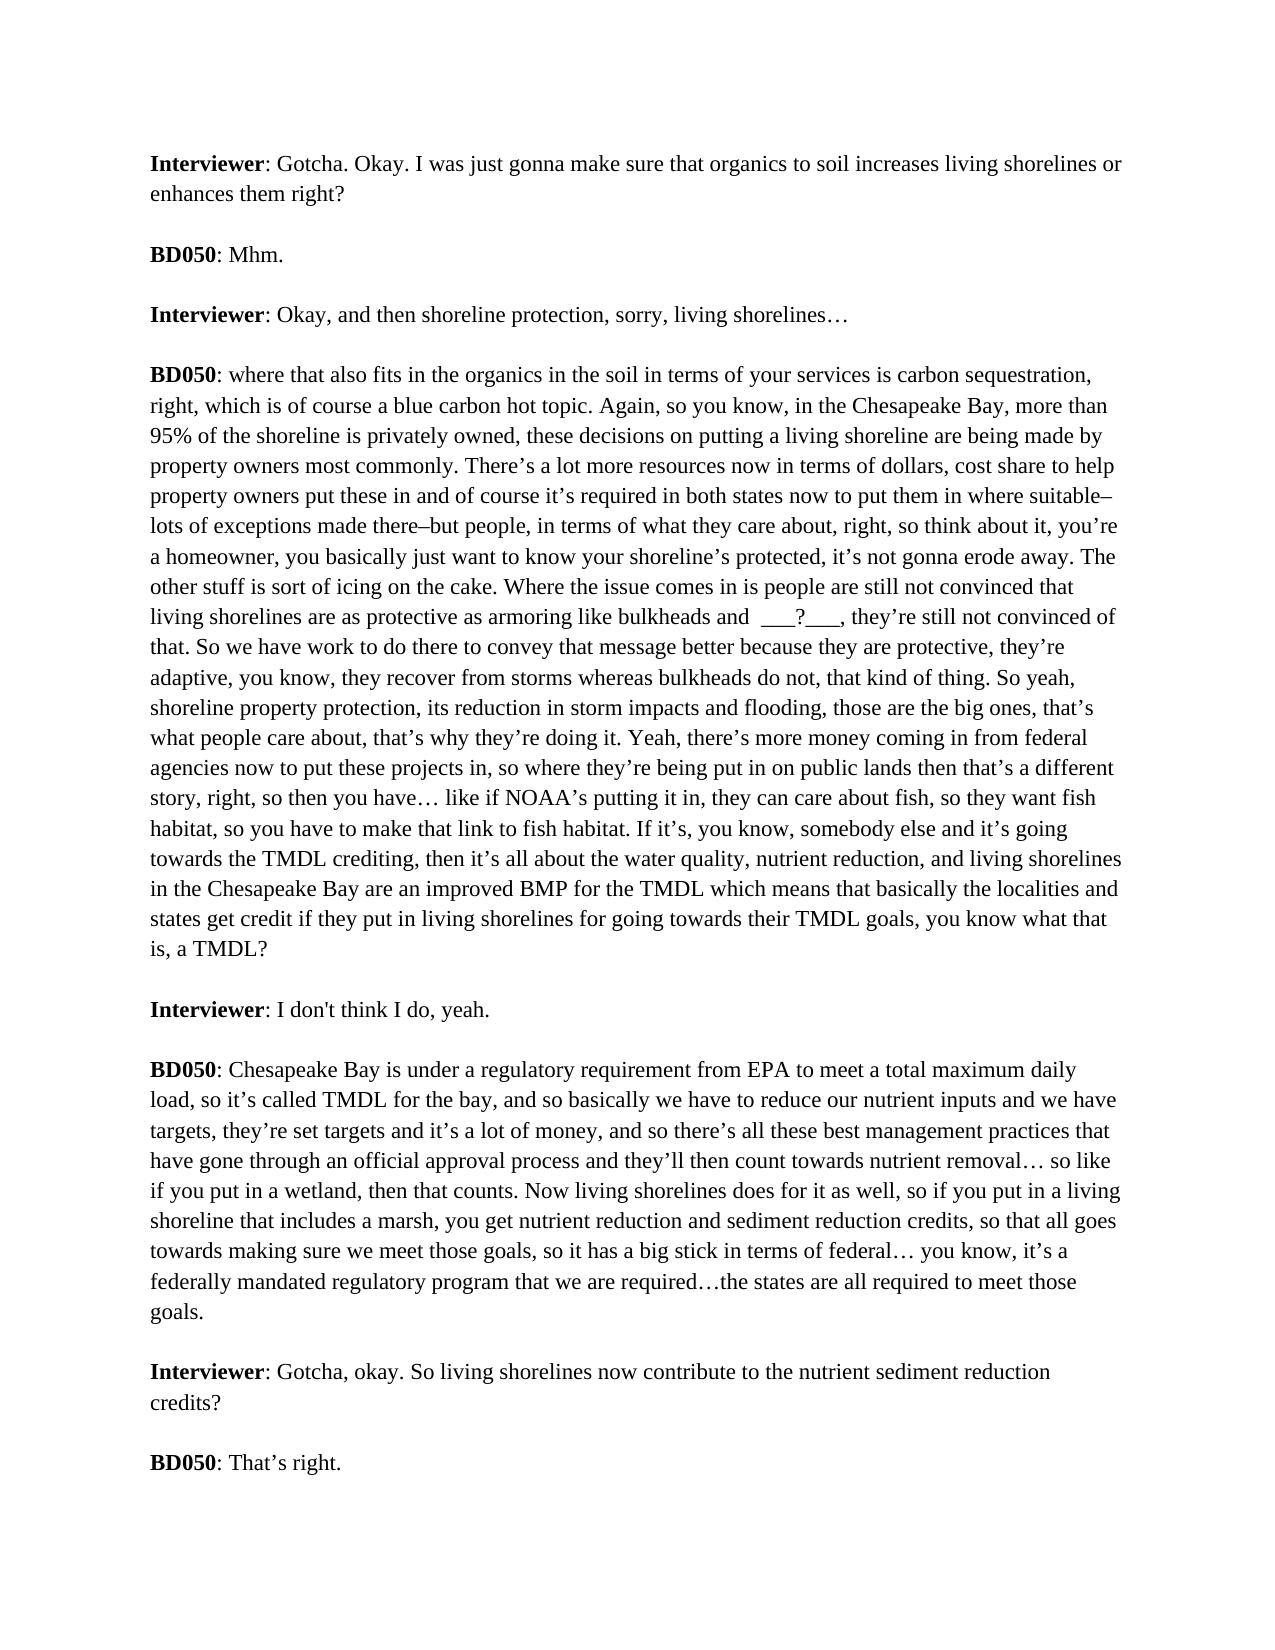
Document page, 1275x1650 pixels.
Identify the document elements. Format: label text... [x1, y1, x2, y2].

text Interviewer: I don't think I do, yeah. [150, 996, 1125, 1022]
text Interviewer: Gotcha, okay. So living shorelines now contribute to the nutrient sediment reduction credits? [150, 1358, 1125, 1415]
text Interviewer: Okay, and then shoreline protection, sorry, living shorelines… [150, 301, 1125, 327]
text Interviewer: Gotcha. Okay. I was just gonna make sure that organics to soil increases living shorelines or enhances them right? [150, 150, 1125, 207]
text BD050: where that also fits in the organics in the soil in terms of your services is carbon sequestration, right, which is of course a blue carbon hot topic. Again, so you know, in the Chesapeake Bay, more than 95% of the shoreline is privately owned, these decisions on putting a living shoreline are being made by property owners most commonly. There’s a lot more resources now in terms of dollars, cost share to help property owners put these in and of course it’s required in both states now to put them in where suitable–lots of exceptions made there–but people, in terms of what they care about, right, so think about it, you’re a homeowner, you basically just want to know your shoreline’s protected, it’s not gonna erode away. The other stuff is sort of icing on the cake. Where the issue comes in is people are still not convinced that living shorelines are as protective as armoring like bulkheads and ___?___, they’re still not convinced of that. So we have work to do there to convey that message better because they are protective, they’re adaptive, you know, they recover from storms whereas bulkheads do not, that kind of thing. So yeah, shoreline property protection, its reduction in storm impacts and flooding, those are the big ones, that’s what people care about, that’s why they’re doing it. Yeah, there’s more money coming in from federal agencies now to put these projects in, so where they’re being put in on public lands then that’s a different story, right, so then you have… like if NOAA’s putting it in, they can care about fish, so they want fish habitat, so you have to make that link to fish habitat. If it’s, you know, somebody else and it’s going towards the TMDL crediting, then it’s all about the water quality, nutrient reduction, and living shorelines in the Chesapeake Bay are an improved BMP for the TMDL which means that basically the localities and states get credit if they put in living shorelines for going towards their TMDL goals, you know what that is, a TMDL? [150, 361, 1125, 962]
text BD050: Chesapeake Bay is under a regulatory requirement from EPA to meet a total maximum daily load, so it’s called TMDL for the bay, and so basically we have to reduce our nutrient inputs and we have targets, they’re set targets and it’s a lot of money, and so there’s all these best management practices that have gone through an official approval process and they’ll then count towards nutrient removal… so like if you put in a wetland, then that counts. Now living shorelines does for it as well, so if you put in a living shoreline that includes a marsh, you get nutrient reduction and sediment reduction credits, so that all goes towards making sure we meet those goals, so it has a big stick in terms of federal… you know, it’s a federally mandated regulatory program that we are required…the states are all required to meet those goals. [150, 1056, 1125, 1324]
text BD050: Mhm. [150, 241, 1125, 267]
text BD050: That’s right. [150, 1449, 1125, 1475]
